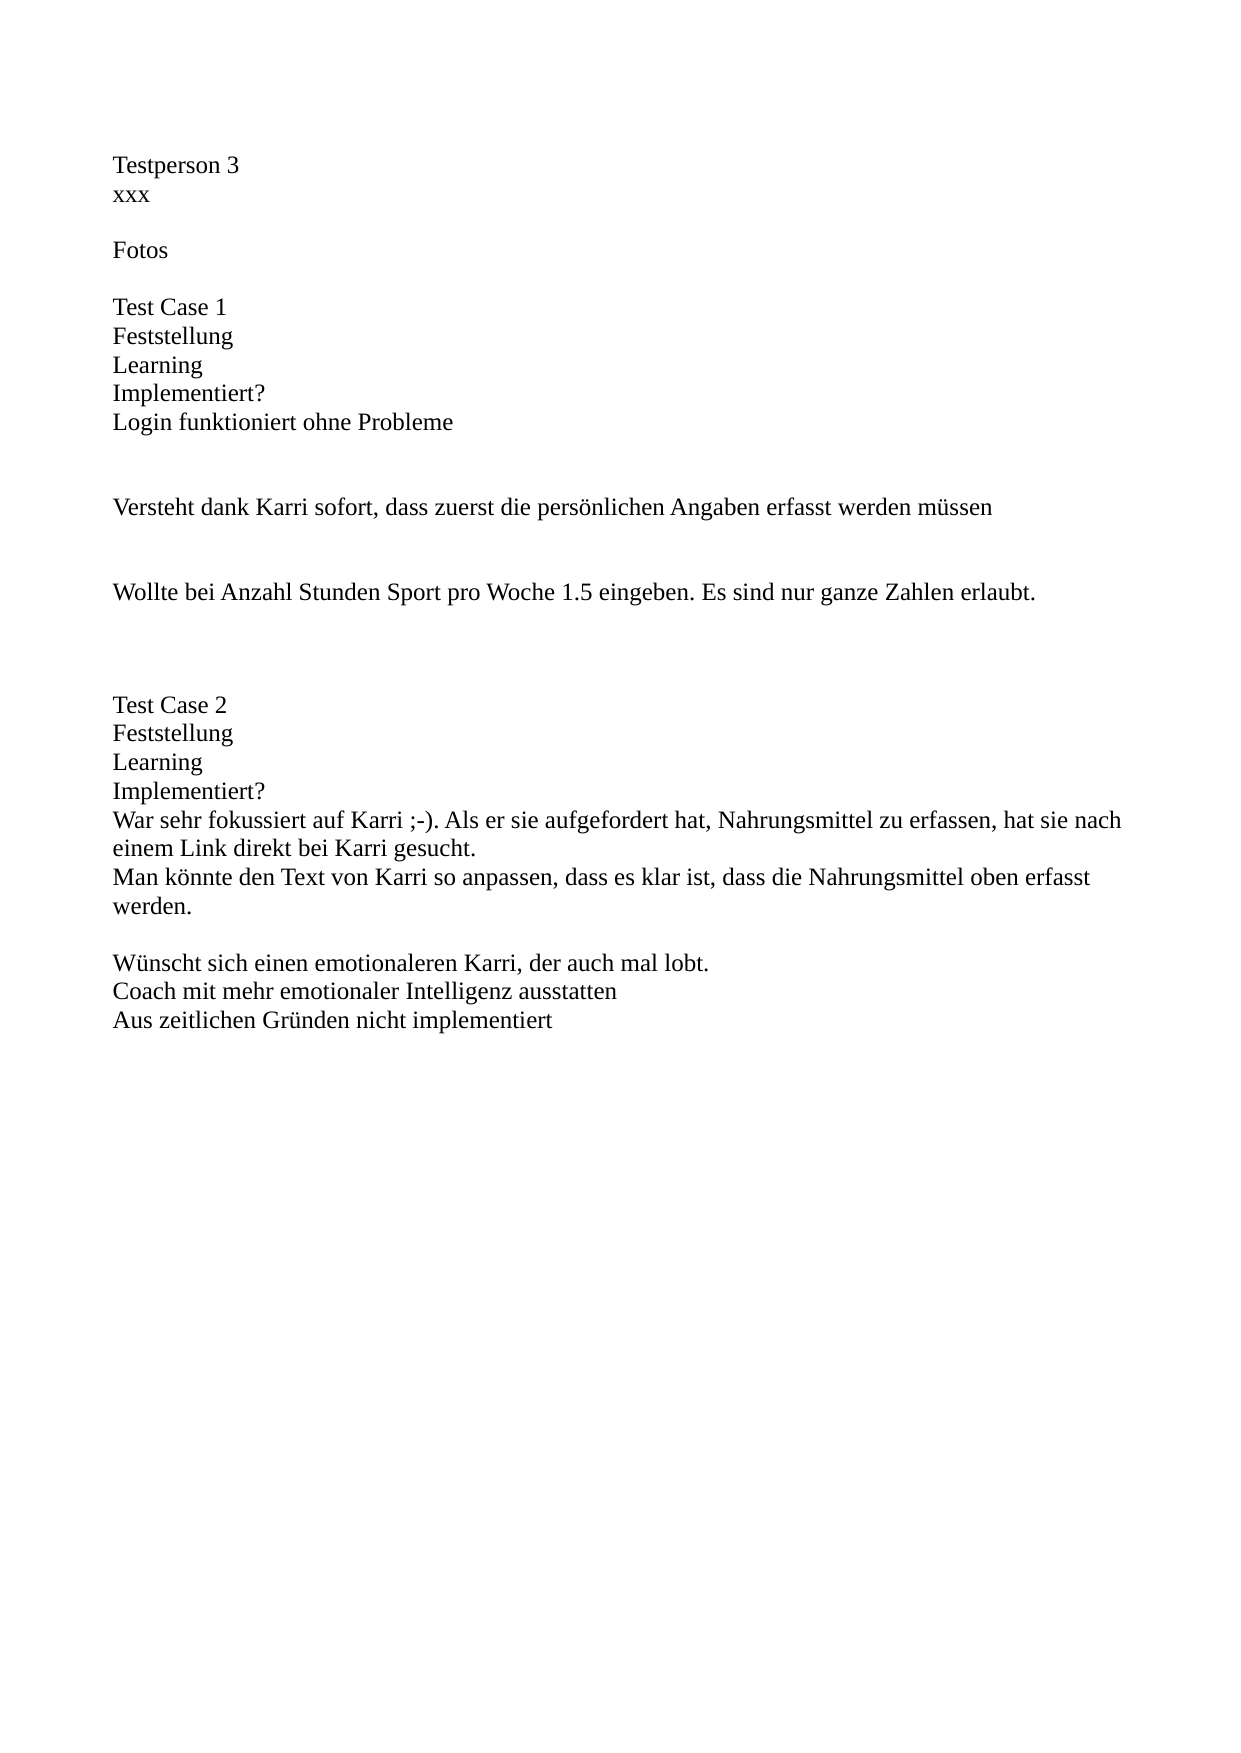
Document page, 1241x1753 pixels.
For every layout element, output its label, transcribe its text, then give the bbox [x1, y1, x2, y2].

text Versteht dank Karri sofort, dass zuerst die persönlichen Angaben erfasst werden müssen [112, 495, 1128, 524]
text Fotos [112, 236, 1128, 265]
text Test Case 1 [112, 294, 1128, 322]
text Aus zeitlichen Gründen nicht implementiert [112, 1012, 1128, 1041]
text Implementiert? [112, 380, 1128, 409]
text Man könnte den Text von Karri so anpassen, dass es klar ist, dass die Nahrungsmittel oben erfasst werden. [112, 869, 1128, 926]
text Test Case 2 [112, 696, 1128, 725]
text Learning [112, 754, 1128, 782]
text Login funktioniert ohne Probleme [112, 409, 1128, 437]
text Coach mit mehr emotionaler Intelligenz ausstatten [112, 984, 1128, 1012]
text Implementiert? [112, 782, 1128, 811]
text War sehr fokussiert auf Karri ;-). Als er sie aufgefordert hat, Nahrungsmittel zu erfassen, hat sie nach einem Link direkt bei Karri gesucht. [112, 811, 1128, 869]
text Feststellung [112, 725, 1128, 754]
text Wünscht sich einen emotionaleren Karri, der auch mal lobt. [112, 955, 1128, 984]
text Learning [112, 351, 1128, 380]
text Feststellung [112, 322, 1128, 351]
text Testperson 3 xxx [112, 150, 1128, 207]
text Wollte bei Anzahl Stunden Sport pro Woche 1.5 eingeben. Es sind nur ganze Zahlen erlaubt. [112, 581, 1128, 610]
